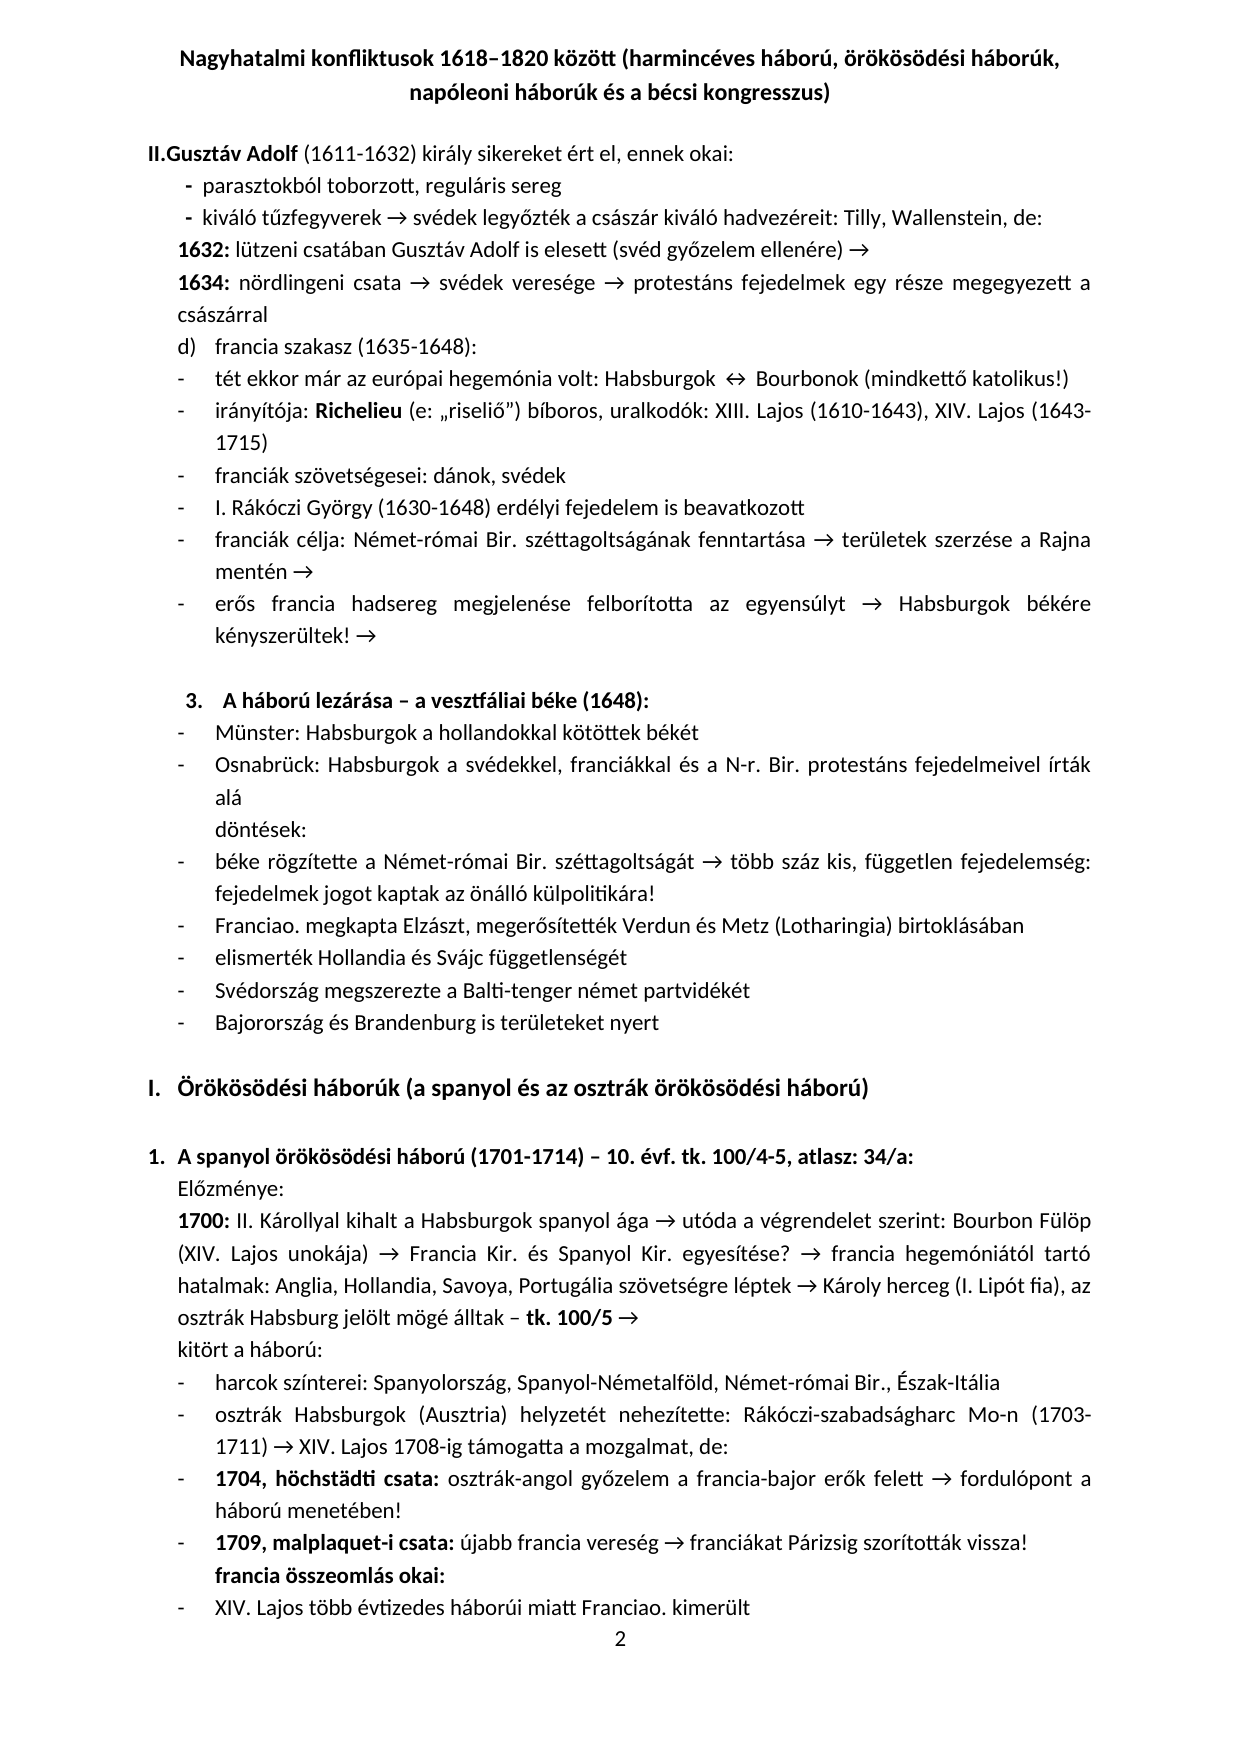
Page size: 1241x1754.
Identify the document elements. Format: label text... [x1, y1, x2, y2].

list tét ekkor már az európai hegemónia volt: Habsburgok ↔ Bourbonok (mindkettő katolikus!) [177, 364, 1093, 392]
list Örökösödési háborúk (a spanyol és az osztrák örökösödési háború) [148, 1072, 1093, 1103]
text - parasztokból toborzott, reguláris sereg [185, 171, 1093, 199]
list A háború lezárása – a vesztfáliai béke (1648): [185, 686, 1093, 714]
text kitört a háború: [177, 1335, 1093, 1363]
list döntések: [215, 815, 1093, 843]
text - kiváló tűzfegyverek → svédek legyőzték a császár kiváló hadvezéreit: Tilly, Wallenstein, de: [185, 203, 1093, 231]
list Svédország megszerezte a Balti-tenger német partvidékét [177, 976, 1093, 1004]
list XIV. Lajos több évtizedes háborúi miatt Franciao. kimerült [177, 1593, 1093, 1621]
list franciák célja: Német-római Bir. széttagoltságának fenntartása → területek szerzése a Rajna mentén → [177, 525, 1093, 585]
list irányítója: Richelieu (e: „riseliő”) bíboros, uralkodók: XIII. Lajos (1610-1643), XIV. Lajos (1643-1715) [177, 396, 1093, 457]
list franciák szövetségesei: dánok, svédek [177, 461, 1093, 489]
list 1709, malplaquet-i csata: újabb francia vereség → franciákat Párizsig szorították vissza! [177, 1528, 1093, 1557]
list A spanyol örökösödési háború (1701-1714) – 10. évf. tk. 100/4-5, atlasz: 34/a: [148, 1142, 1093, 1170]
list elismerték Hollandia és Svájc függetlenségét [177, 943, 1093, 972]
list erős francia hadsereg megjelenése felborította az egyensúlyt → Habsburgok békére kényszerültek! → [177, 589, 1093, 650]
text II.Gusztáv Adolf (1611-1632) király sikereket ért el, ennek okai: [148, 139, 1093, 167]
list Bajorország és Brandenburg is területeket nyert [177, 1008, 1093, 1036]
list I. Rákóczi György (1630-1648) erdélyi fejedelem is beavatkozott [177, 493, 1093, 521]
list francia szakasz (1635-1648): [177, 332, 1093, 360]
list 1704, höchstädti csata: osztrák-angol győzelem a francia-bajor erők felett → fordulópont a háború menetében! [177, 1464, 1093, 1524]
list osztrák Habsburgok (Ausztria) helyzetét nehezítette: Rákóczi-szabadságharc Mo-n (1703-1711) → XIV. Lajos 1708-ig támogatta a mozgalmat, de: [177, 1400, 1093, 1460]
text 1700: II. Károllyal kihalt a Habsburgok spanyol ága → utóda a végrendelet szerint: Bourbon Fülöp (XIV. Lajos unokája) → Francia Kir. és Spanyol Kir. egyesítése? → francia hegemóniától tartó hatalmak: Anglia, Hollandia, Savoya, Portugália szövetségre léptek → Károly herceg (I. Lipót fia), az osztrák Habsburg jelölt mögé álltak – tk. 100/5 → [177, 1207, 1093, 1331]
list béke rögzítette a Német-római Bir. széttagoltságát → több száz kis, független fejedelemség: fejedelmek jogot kaptak az önálló külpolitikára! [177, 847, 1093, 907]
list Münster: Habsburgok a hollandokkal kötöttek békét [177, 718, 1093, 746]
text 1634: nördlingeni csata → svédek veresége → protestáns fejedelmek egy része megegyezett a császárral [177, 268, 1093, 328]
list Osnabrück: Habsburgok a svédekkel, franciákkal és a N-r. Bir. protestáns fejedelmeivel írták alá [177, 750, 1093, 811]
list Franciao. megkapta Elzászt, megerősítették Verdun és Metz (Lotharingia) birtoklásában [177, 911, 1093, 939]
list francia összeomlás okai: [215, 1561, 1093, 1589]
text 1632: lützeni csatában Gusztáv Adolf is elesett (svéd győzelem ellenére) → [177, 235, 1093, 263]
text Előzménye: [177, 1174, 1093, 1202]
list harcok színterei: Spanyolország, Spanyol-Németalföld, Német-római Bir., Észak-Itália [177, 1368, 1093, 1396]
